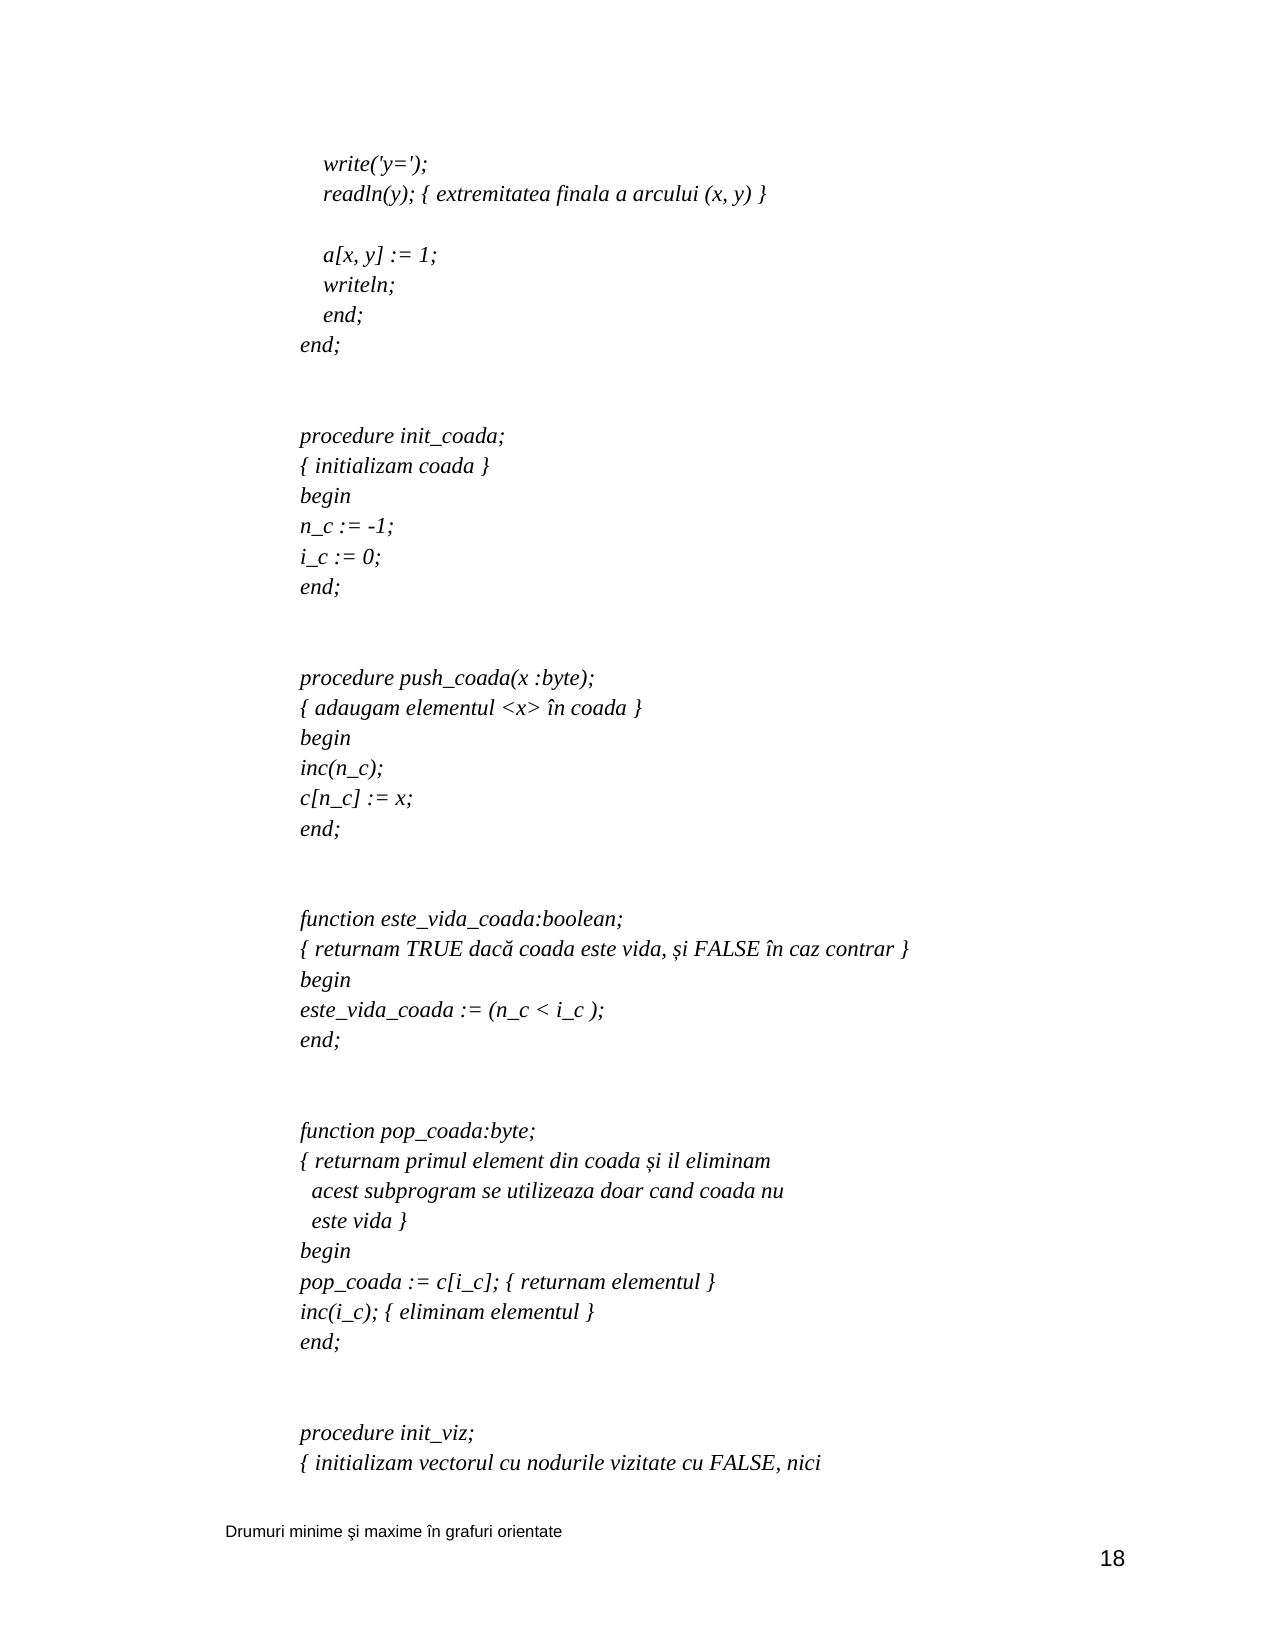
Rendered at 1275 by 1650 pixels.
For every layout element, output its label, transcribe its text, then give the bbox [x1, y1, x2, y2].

text acest subprogram se utilizeaza doar cand coada nu [225, 1177, 1125, 1203]
text function este_vida_coada:boolean; [225, 905, 1125, 932]
text { returnam TRUE dacă coada este vida, și FALSE în caz contrar } [225, 935, 1125, 962]
text function pop_coada:byte; [225, 1117, 1125, 1143]
text n_c := -1; [225, 512, 1125, 539]
text write('y='); [225, 150, 1125, 176]
text begin [225, 482, 1125, 509]
text end; [225, 814, 1125, 841]
text inc(n_c); [225, 754, 1125, 781]
text { adaugam elementul <x> în coada } [225, 694, 1125, 720]
text pop_coada := c[i_c]; { returnam elementul } [225, 1268, 1125, 1294]
text end; [225, 1328, 1125, 1354]
text { returnam primul element din coada și il eliminam [225, 1147, 1125, 1173]
text este vida } [225, 1207, 1125, 1234]
text procedure push_coada(x :byte); [225, 663, 1125, 690]
text readln(y); { extremitatea finala a arcului (x, y) } [225, 180, 1125, 207]
text este_vida_coada := (n_c < i_c ); [225, 996, 1125, 1022]
text procedure init_coada; [225, 422, 1125, 448]
text end; [225, 301, 1125, 327]
text begin [225, 724, 1125, 750]
text begin [225, 1237, 1125, 1264]
text end; [225, 573, 1125, 599]
text end; [225, 1026, 1125, 1052]
text procedure init_viz; [225, 1419, 1125, 1445]
text begin [225, 966, 1125, 992]
text a[x, y] := 1; [225, 241, 1125, 267]
text { initializam vectorul cu nodurile vizitate cu FALSE, nici [225, 1449, 1125, 1475]
text writeln; [225, 271, 1125, 297]
text c[n_c] := x; [225, 784, 1125, 811]
text end; [225, 331, 1125, 358]
text inc(i_c); { eliminam elementul } [225, 1298, 1125, 1324]
text i_c := 0; [225, 543, 1125, 569]
text { initializam coada } [225, 452, 1125, 478]
